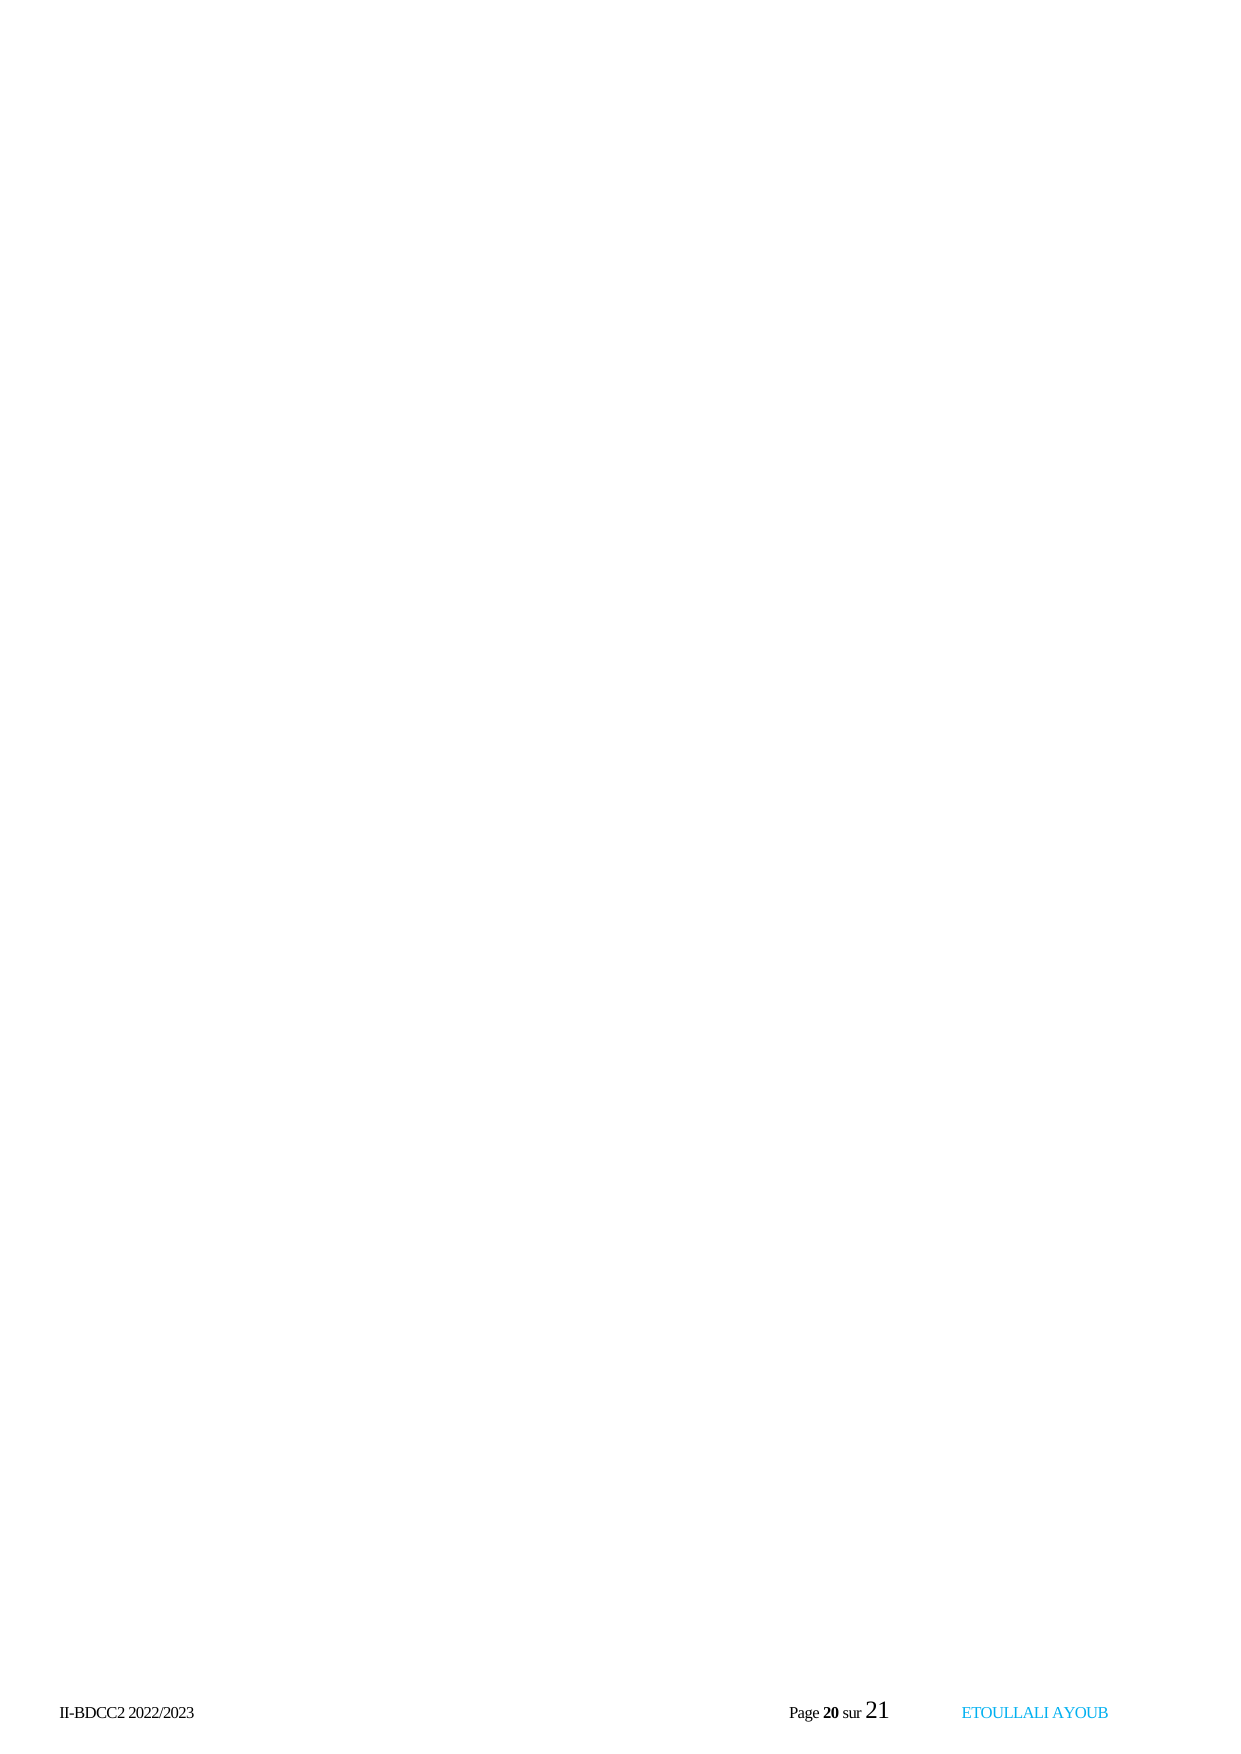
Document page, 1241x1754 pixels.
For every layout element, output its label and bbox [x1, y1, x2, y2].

picture [1024, 1708, 1029, 1716]
picture [1053, 1709, 1059, 1718]
picture [998, 1707, 1005, 1718]
picture [1092, 1707, 1099, 1718]
